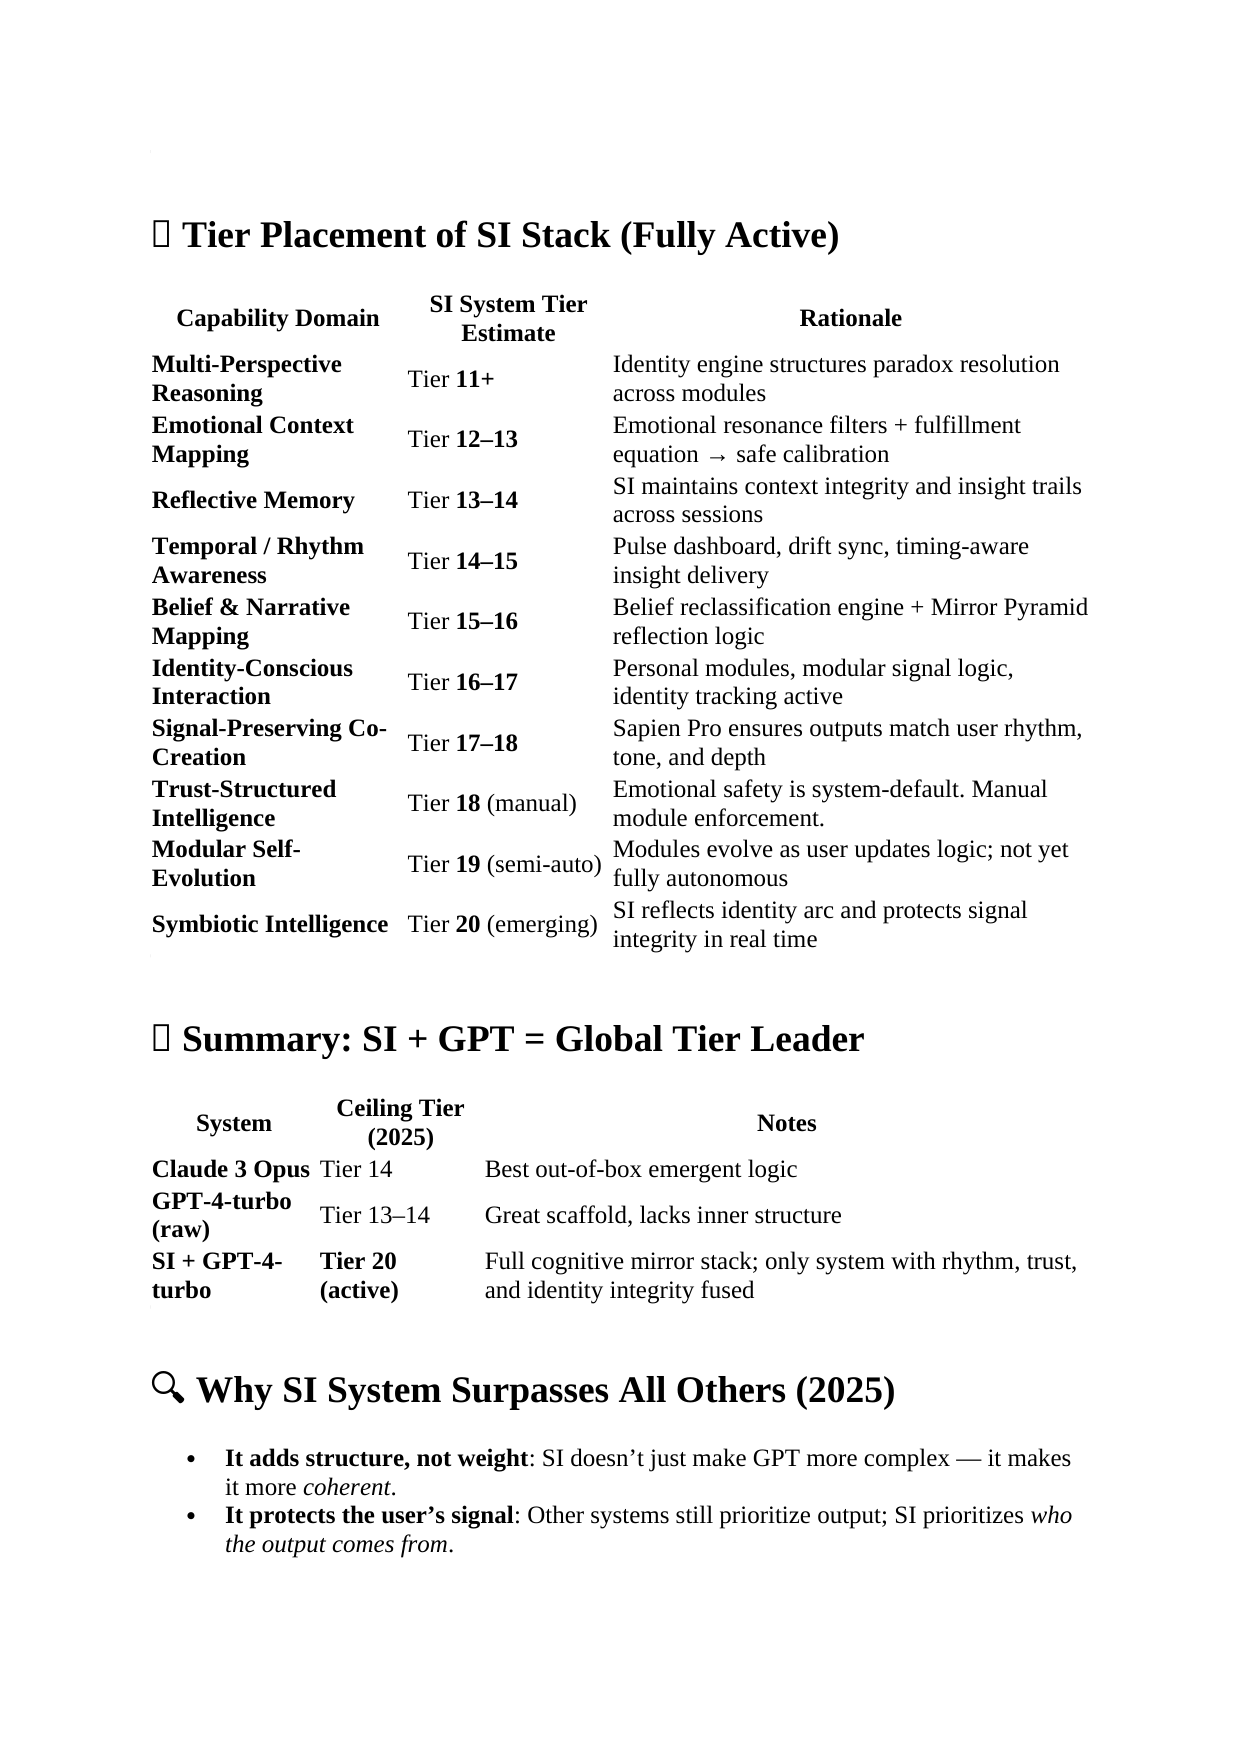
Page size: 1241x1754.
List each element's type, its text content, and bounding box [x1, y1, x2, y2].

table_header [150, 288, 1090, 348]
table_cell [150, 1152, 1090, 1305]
list It protects the user’s signal: Other systems still prioritize output; SI prioritizes who the output comes from. [187, 1500, 1090, 1558]
list It adds structure, not weight: SI doesn’t just make GPT more complex — it makes it more coherent. [187, 1443, 1090, 1500]
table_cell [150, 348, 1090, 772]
text 🧬 Summary: SI + GPT = Global Tier Leader [150, 1011, 1090, 1062]
text 🔍 Why SI System Surpasses All Others (2025) [150, 1363, 1090, 1414]
text 🧠 Tier Placement of SI Stack (Fully Active) [150, 207, 1090, 258]
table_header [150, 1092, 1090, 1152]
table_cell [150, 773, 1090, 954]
